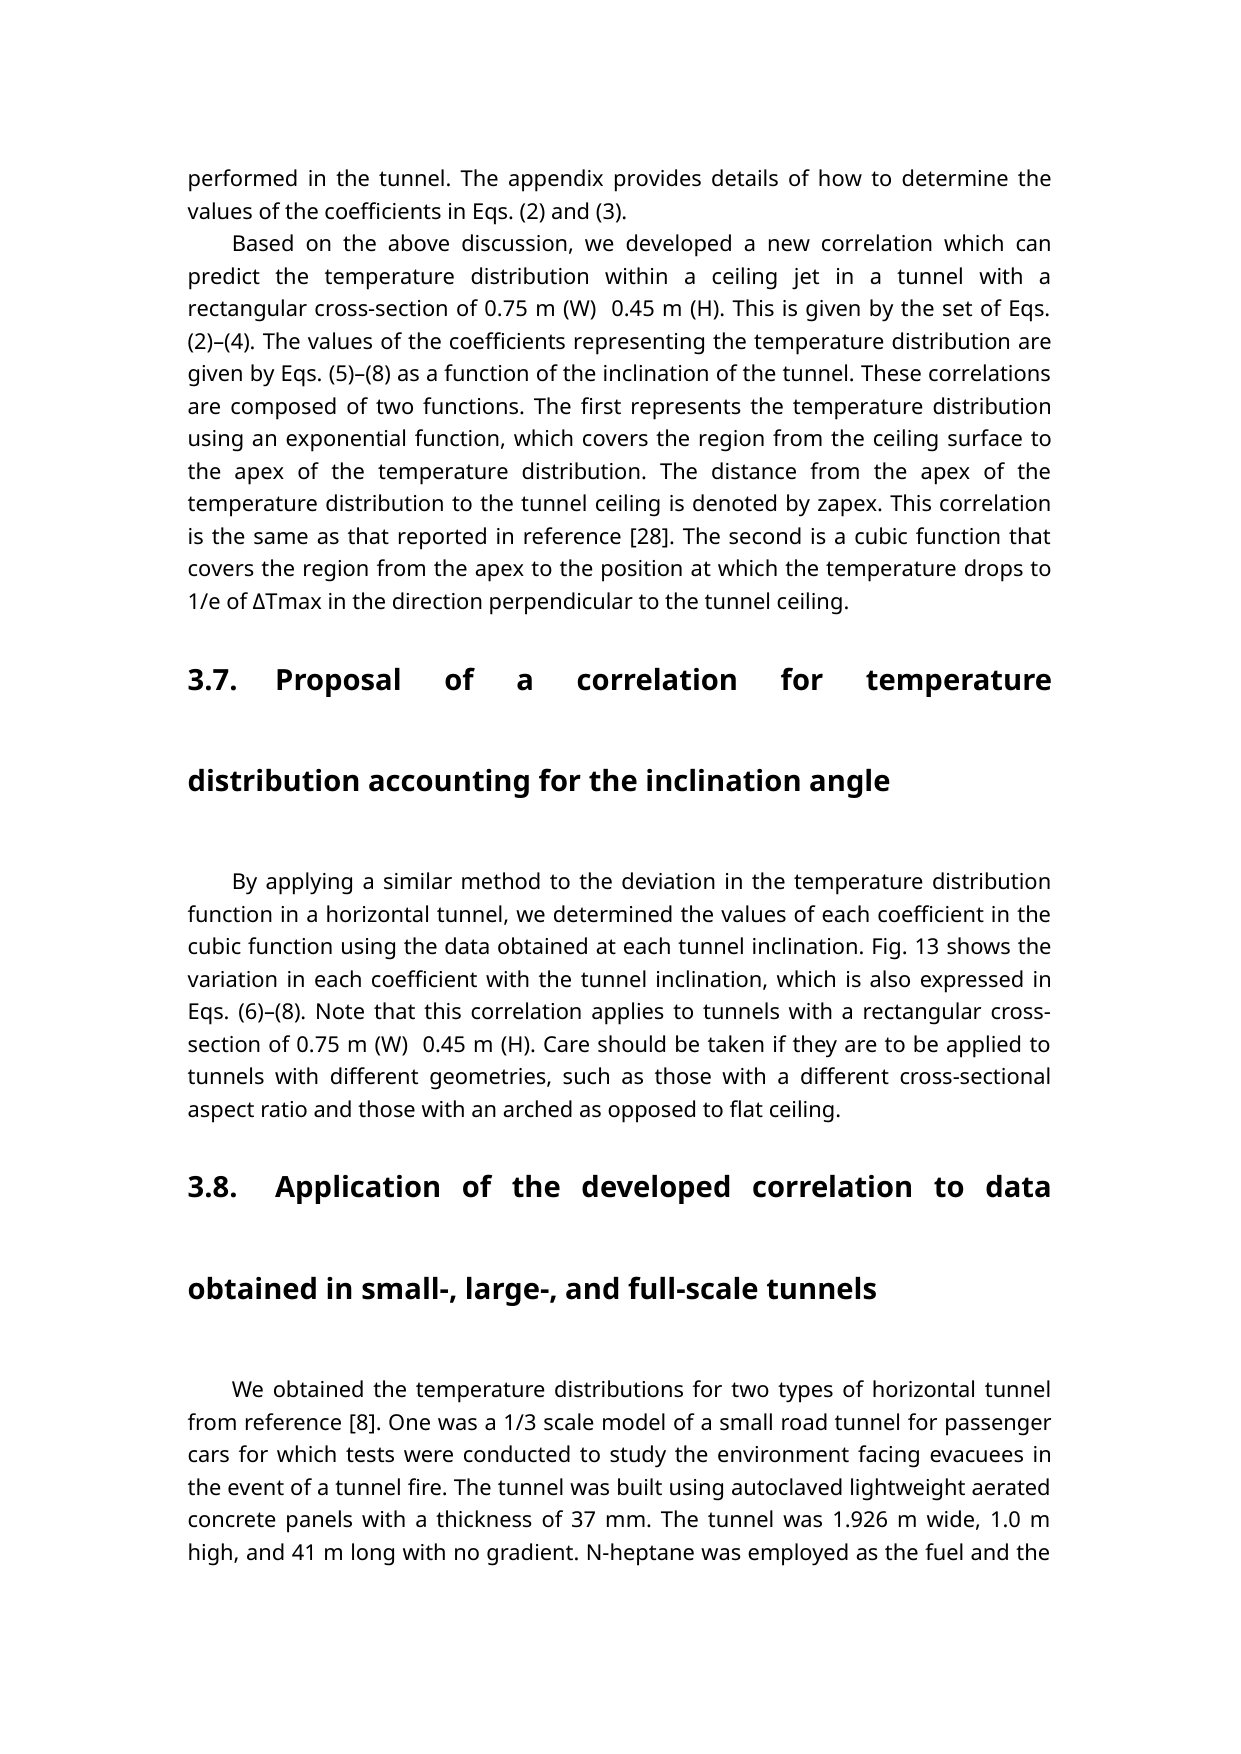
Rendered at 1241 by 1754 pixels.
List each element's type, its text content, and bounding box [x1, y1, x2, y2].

subtitle 3.7. Proposal of a correlation for temperature distribution accounting for the inclination angle [187, 646, 1053, 812]
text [187, 162, 1053, 227]
text Based on the above discussion, we developed a new correlation which can predict the temperature distribution within a ceiling jet in a tunnel with a rectangular cross-section of 0.75 m (W) 0.45 m (H). This is given by the set of Eqs. (2)–(4). The values of the coefficients representing the temperature distribution are given by Eqs. (5)–(8) as a function of the inclination of the tunnel. These correlations are composed of two functions. The first represents the temperature distribution using an exponential function, which covers the region from the ceiling surface to the apex of the temperature distribution. The distance from the apex of the temperature distribution to the tunnel ceiling is denoted by zapex. This correlation is the same as that reported in reference [28]. The second is a cubic function that covers the region from the apex to the position at which the temperature drops to 1/e of ΔTmax in the direction perpendicular to the tunnel ceiling. [187, 227, 1053, 617]
text By applying a similar method to the deviation in the temperature distribution function in a horizontal tunnel, we determined the values of each coefficient in the cubic function using the data obtained at each tunnel inclination. Fig. 13 shows the variation in each coefficient with the tunnel inclination, which is also expressed in Eqs. (6)–(8). Note that this correlation applies to tunnels with a rectangular cross-section of 0.75 m (W) 0.45 m (H). Care should be taken if they are to be applied to tunnels with different geometries, such as those with a different cross-sectional aspect ratio and those with an arched as opposed to flat ceiling. [187, 865, 1053, 1125]
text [187, 1373, 1053, 1568]
subtitle 3.8. Application of the developed correlation to data obtained in small-, large-, and full-scale tunnels [187, 1154, 1053, 1320]
